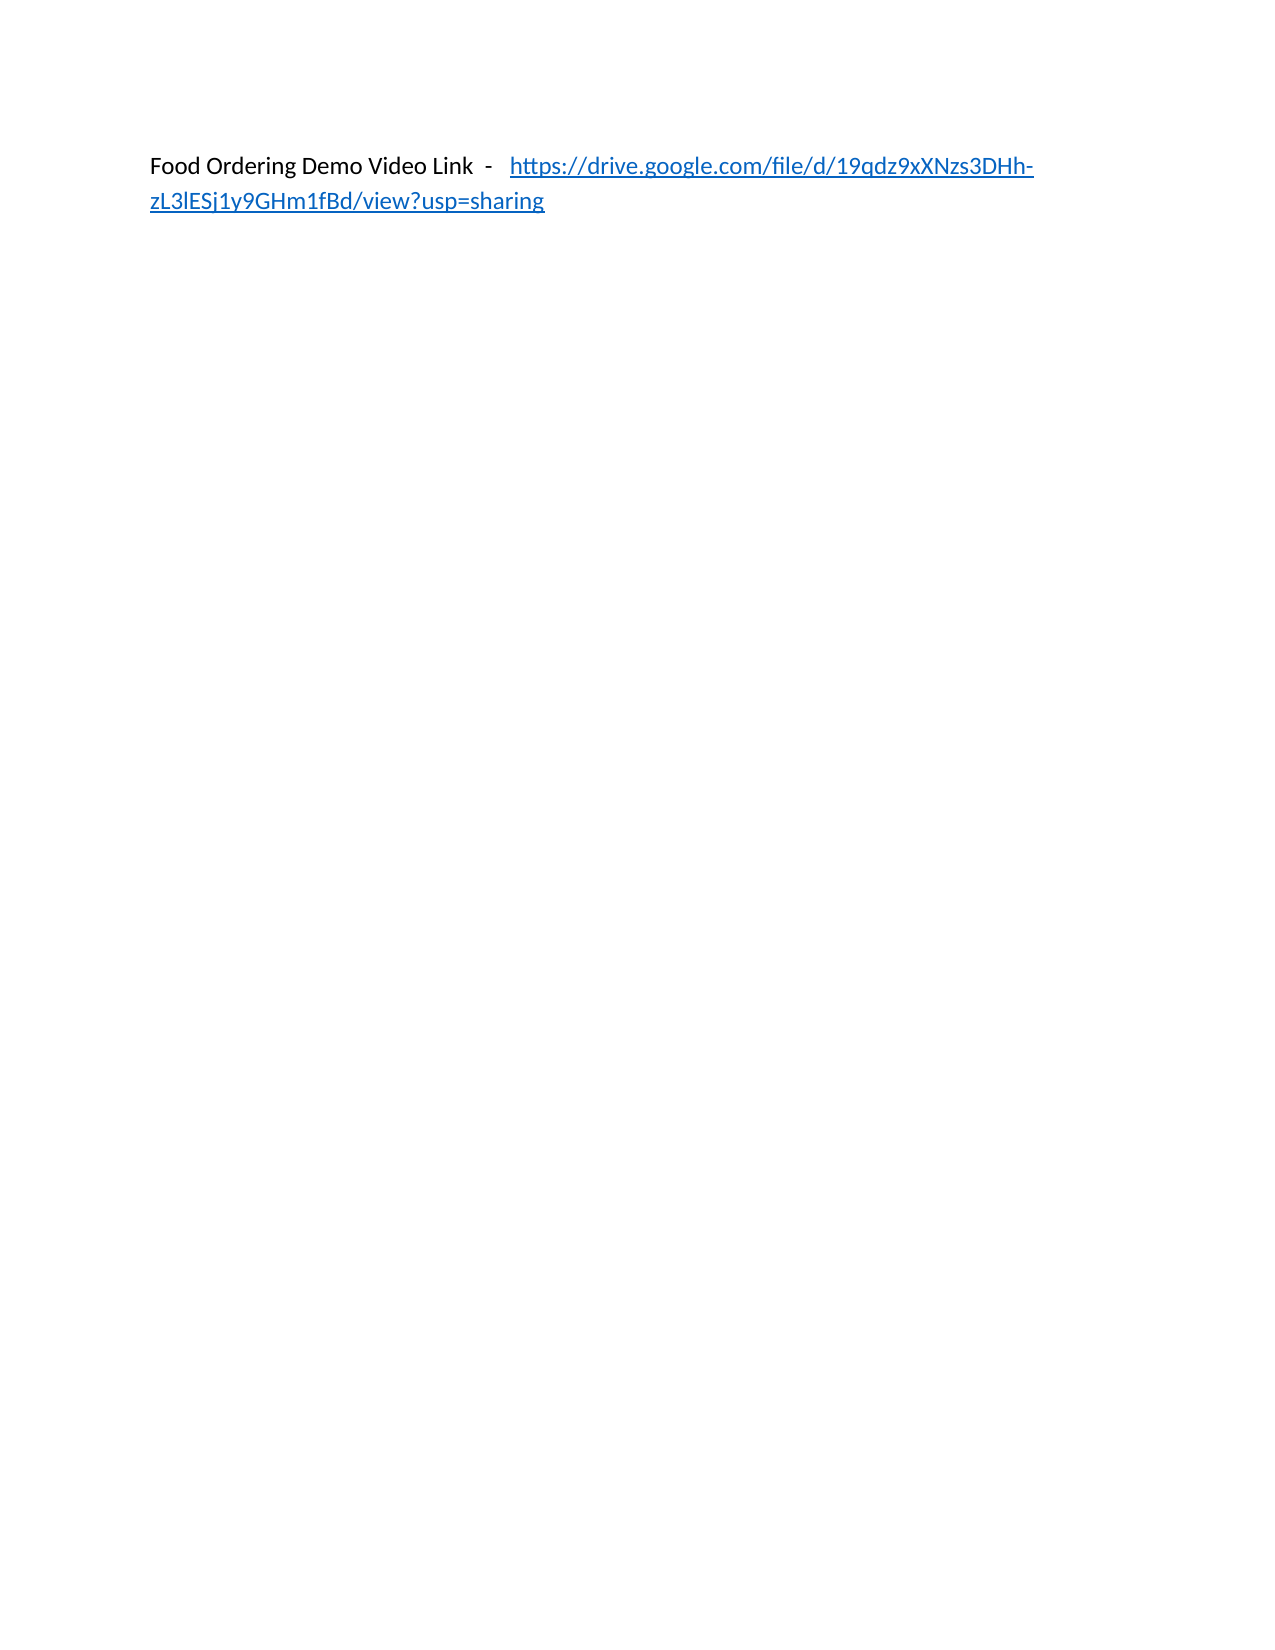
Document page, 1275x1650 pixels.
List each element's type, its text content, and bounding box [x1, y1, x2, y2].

text Food Ordering Demo Video Link - https://drive.google.com/file/d/19qdz9xXNzs3DHh-zL3lESj1y9GHm1fBd/view?usp=sharing [150, 150, 1125, 216]
